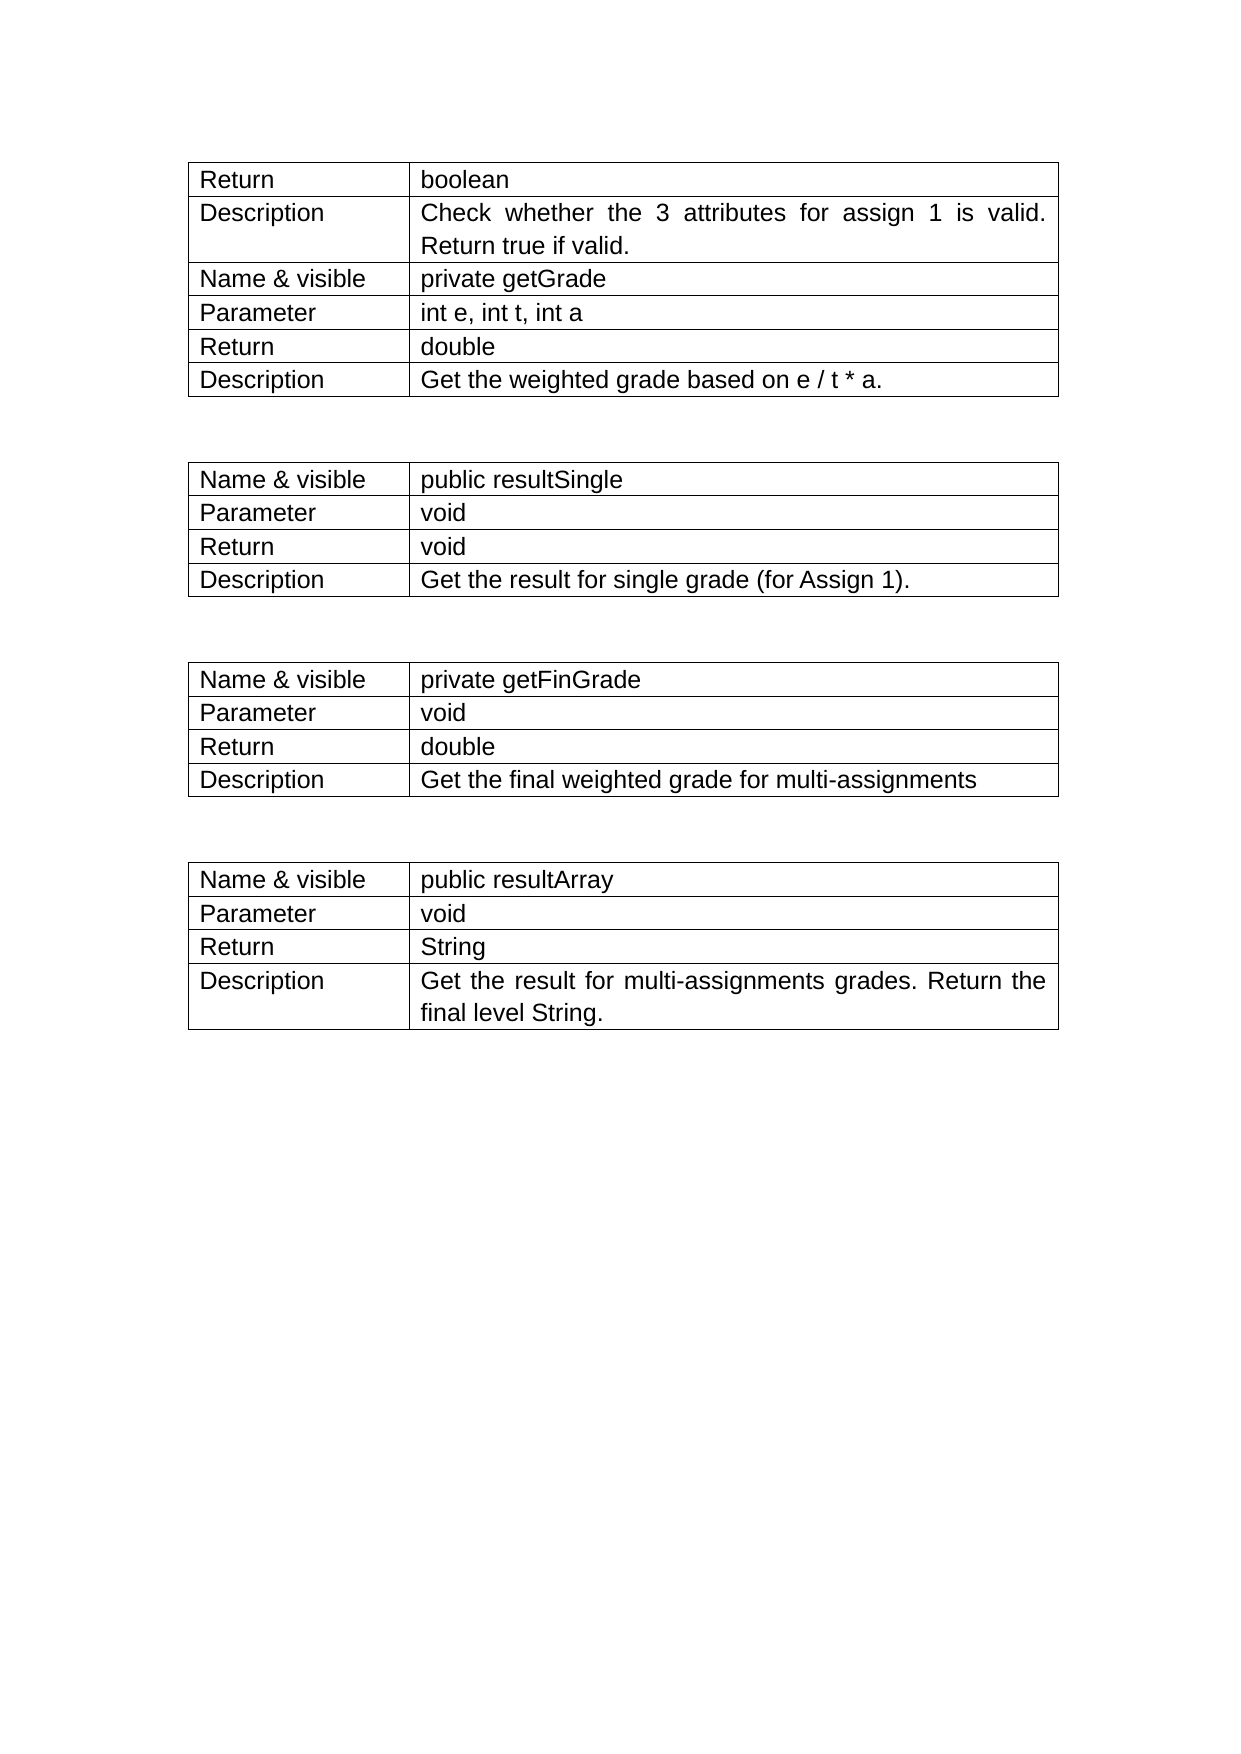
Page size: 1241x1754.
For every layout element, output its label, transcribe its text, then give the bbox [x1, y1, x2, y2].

table_header public resultSingle [410, 463, 1058, 495]
table_header Name & visible [189, 863, 409, 896]
table_cell Return [189, 163, 409, 196]
table_cell boolean [410, 163, 1058, 196]
table_cell Description [189, 363, 409, 396]
table_header Name & visible [189, 463, 409, 495]
table_cell String [410, 930, 1058, 963]
table_cell int e, int t, int a [410, 296, 1058, 329]
table_header public resultArray [410, 863, 1058, 896]
table_cell Get the result for single grade (for Assign 1). [410, 564, 1058, 596]
table_cell Return [189, 730, 409, 763]
table_header Name & visible [189, 663, 409, 696]
table_cell Check whether the 3 attributes for assign 1 is valid. Return true if valid. [410, 197, 1058, 262]
table_cell Name & visible [189, 263, 409, 295]
table_cell Parameter [189, 897, 409, 929]
table_cell Description [189, 964, 409, 1029]
table_cell Return [189, 330, 409, 362]
table_cell Get the result for multi-assignments grades. Return the final level String. [410, 964, 1058, 1029]
table_cell Return [189, 530, 409, 562]
table_cell Description [189, 764, 409, 796]
table_cell Description [189, 197, 409, 262]
table_cell Get the weighted grade based on e / t * a. [410, 363, 1058, 396]
table_header private getFinGrade [410, 663, 1058, 696]
table_cell Parameter [189, 496, 409, 529]
table_cell void [410, 897, 1058, 929]
table_cell void [410, 496, 1058, 529]
table_cell Parameter [189, 697, 409, 729]
table_cell double [410, 730, 1058, 763]
table_cell Return [189, 930, 409, 963]
table_cell Parameter [189, 296, 409, 329]
table_cell private getGrade [410, 263, 1058, 295]
table_cell Description [189, 564, 409, 596]
table_cell Get the final weighted grade for multi-assignments [410, 764, 1058, 796]
table_cell void [410, 530, 1058, 562]
table_cell double [410, 330, 1058, 362]
table_cell void [410, 697, 1058, 729]
